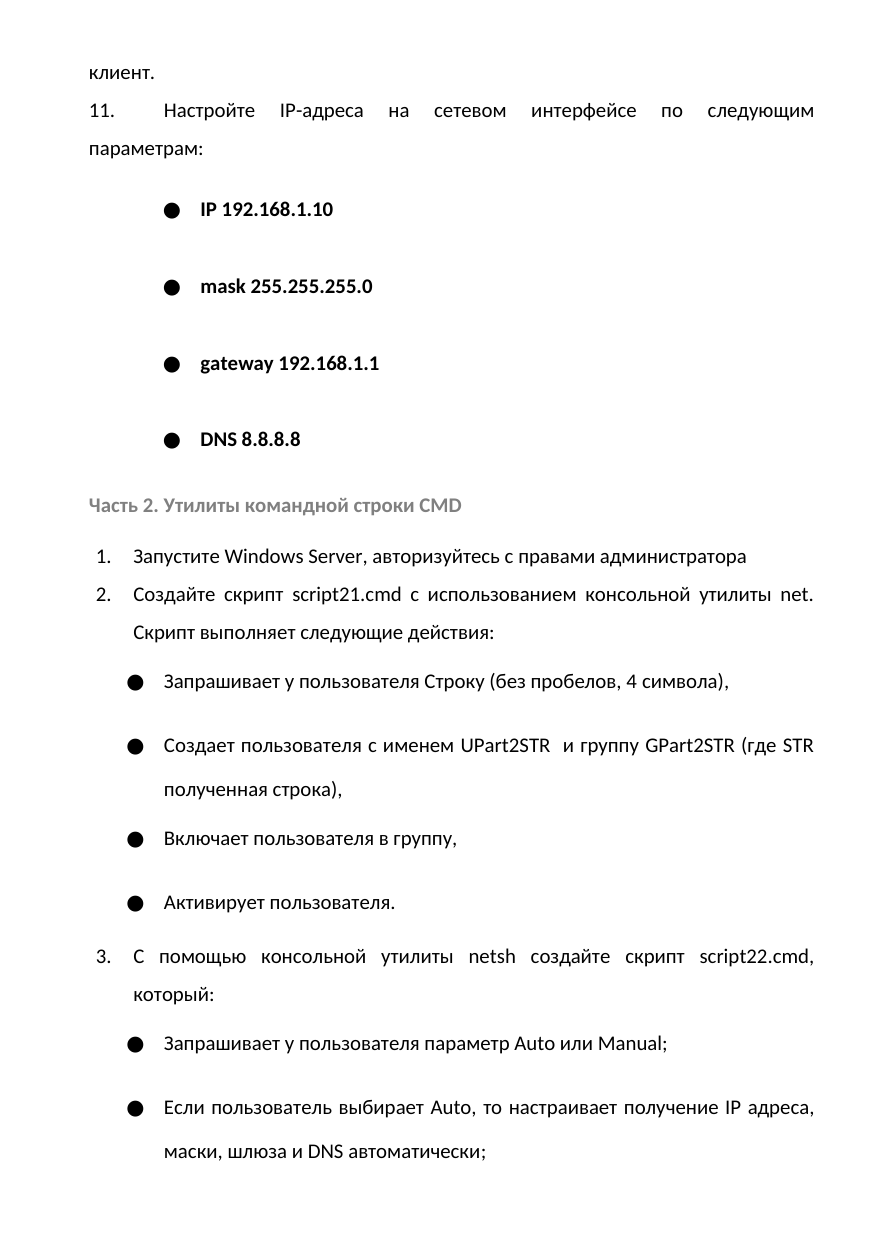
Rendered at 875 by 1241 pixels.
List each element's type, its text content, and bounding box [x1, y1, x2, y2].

list Запрашивает у пользователя Строку (без пробелов, 4 символа), [126, 657, 815, 700]
list С помощью консольной утилиты netsh создайте скрипт script22.cmd, который: [96, 943, 815, 1006]
list DNS 8.8.8.8 [163, 416, 815, 458]
list gateway 192.168.1.1 [163, 339, 815, 382]
list mask 255.255.255.0 [163, 262, 815, 305]
list Активирует пользователя. [126, 879, 815, 922]
text Часть 2. Утилиты командной строки CMD [89, 492, 815, 518]
list Создает пользователя с именем UPart2STR и группу GPart2STR (где STR полученная строка), [126, 721, 815, 802]
list Создайте скрипт script21.cmd c использованием консольной утилиты net. Скрипт выполняет следующие действия: [96, 581, 815, 644]
list Настройте IP-адреса на сетевом интерфейсе по следующим параметрам: [89, 97, 815, 161]
list Если пользователь выбирает Auto, то настраивает получение IP адреса, маски, шлюза и DNS автоматически; [126, 1083, 815, 1164]
list Запрашивает у пользователя параметр Auto или Manual; [126, 1019, 815, 1062]
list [89, 59, 815, 84]
list IP 192.168.1.10 [163, 186, 815, 229]
list Запустите Windows Server, авторизуйтесь с правами администратора [96, 543, 815, 568]
list Включает пользователя в группу, [126, 815, 815, 857]
